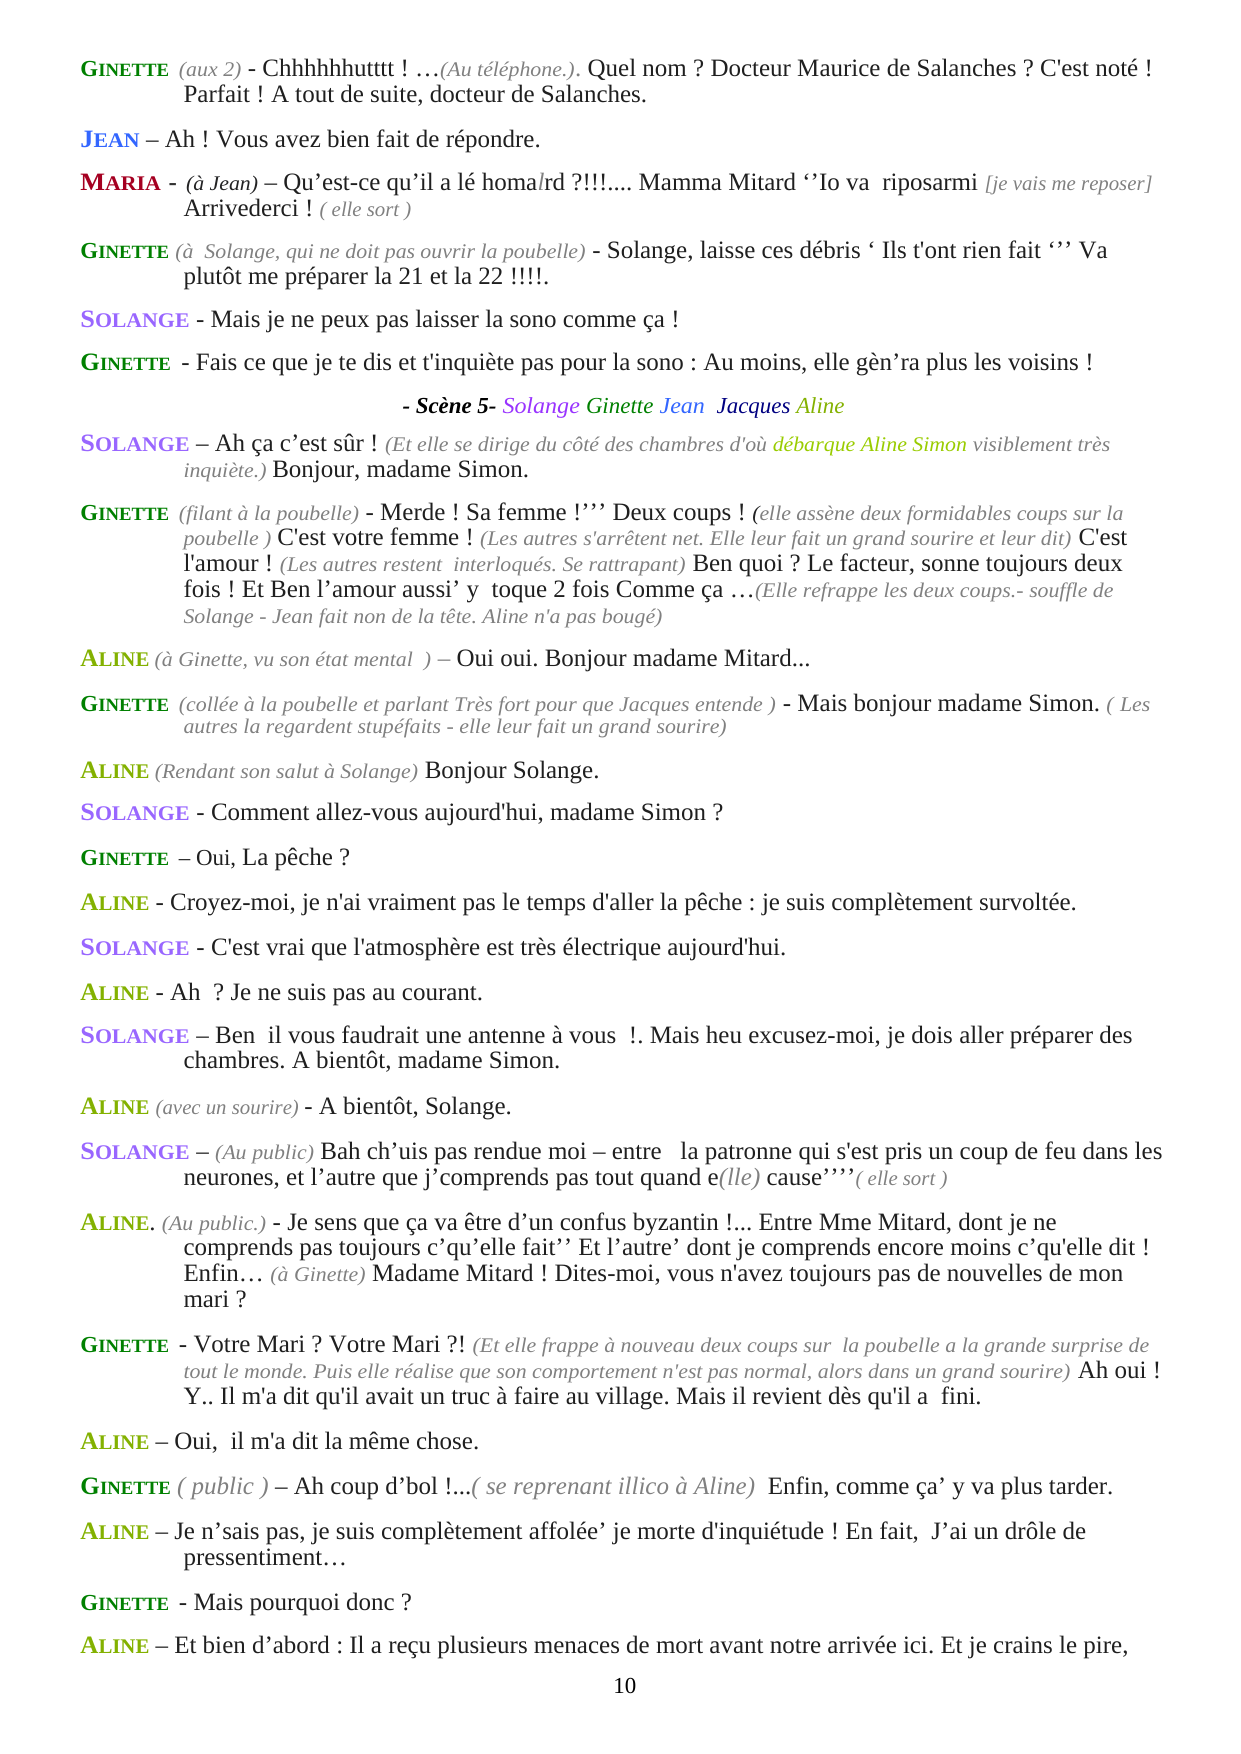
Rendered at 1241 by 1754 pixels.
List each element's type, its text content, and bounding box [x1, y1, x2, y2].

text GINETTE (filant à la poubelle) - Merde ! Sa femme !’’’ Deux coups ! (elle assène deux formidables coups sur la poubelle ) C'est votre femme ! (Les autres s'arrêtent net. Elle leur fait un grand sourire et leur dit) C'est l'amour ! (Les autres restent interloqués. Se rattrapant) Ben quoi ? Le facteur, sonne toujours deux fois ! Et Ben l’amour aussi’ y toque 2 fois Comme ça …(Elle refrappe les deux coups.- souffle de Solange - Jean fait non de la tête. Aline n'a pas bougé) [80, 499, 1168, 629]
text GINETTE ( public ) – Ah coup d’bol !...( se reprenant illico à Aline) Enfin, comme ça’ y va plus tarder. [80, 1474, 1168, 1500]
text SOLANGE - C'est vrai que l'atmosphère est très électrique aujourd'hui. [80, 935, 1168, 961]
text SOLANGE – Ben il vous faudrait une antenne à vous !. Mais heu excusez-moi, je dois aller préparer des chambres. A bientôt, madame Simon. [80, 1023, 1168, 1074]
text GINETTE (à Solange, qui ne doit pas ouvrir la poubelle) - Solange, laisse ces débris ‘ Ils t'ont rien fait ‘’’ Va plutôt me préparer la 21 et la 22 !!!!. [80, 238, 1168, 290]
text ALINE (à Ginette, vu son état mental ) – Oui oui. Bonjour madame Mitard... [80, 646, 1168, 672]
text GINETTE - Fais ce que je te dis et t'inquiète pas pour la sono : Au moins, elle gèn’ra plus les voisins ! [80, 349, 1168, 375]
text ALINE. (Au public.) - Je sens que ça va être d’un confus byzantin !... Entre Mme Mitard, dont je ne comprends pas toujours c’qu’elle fait’’ Et l’autre’ dont je comprends encore moins c’qu'elle dit ! Enfin… (à Ginette) Madame Mitard ! Dites-moi, vous n'avez toujours pas de nouvelles de mon mari ? [80, 1209, 1168, 1313]
text SOLANGE – Ah ça c’est sûr ! (Et elle se dirige du côté des chambres d'où débarque Aline Simon visiblement très inquiète.) Bonjour, madame Simon. [80, 431, 1168, 483]
text GINETTE (aux 2) - Chhhhhhutttt ! …(Au téléphone.). Quel nom ? Docteur Maurice de Salanches ? C'est noté ! Parfait ! A tout de suite, docteur de Salanches. [80, 56, 1168, 108]
text ALINE (Rendant son salut à Solange) Bonjour Solange. [80, 757, 1168, 783]
text MARIA - (à Jean) – Qu’est-ce qu’il a lé homalrd ?!!!.... Mamma Mitard ‘’Io va riposarmi [je vais me reposer] Arrivederci ! ( elle sort ) [80, 170, 1168, 221]
text ALINE – Oui, il m'a dit la même chose. [80, 1429, 1168, 1455]
text ALINE (avec un sourire) - A bientôt, Solange. [80, 1093, 1168, 1119]
text GINETTE (collée à la poubelle et parlant Très fort pour que Jacques entende ) - Mais bonjour madame Simon. ( Les autres la regardent stupéfaits - elle leur fait un grand sourire) [80, 691, 1168, 738]
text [80, 1633, 1168, 1658]
text SOLANGE – (Au public) Bah ch’uis pas rendue moi – entre la patronne qui s'est pris un coup de feu dans les neurones, et l’autre que j’comprends pas tout quand e(lle) cause’’’’( elle sort ) [80, 1138, 1168, 1190]
text - Scène 5- Solange Ginette Jean Jacques Aline [80, 392, 1169, 418]
text SOLANGE - Comment allez-vous aujourd'hui, madame Simon ? [80, 800, 1168, 826]
text ALINE - Croyez-moi, je n'ai vraiment pas le temps d'aller la pêche : je suis complètement survoltée. [80, 890, 1168, 916]
text ALINE - Ah ? Je ne suis pas au courant. [80, 980, 1168, 1006]
text SOLANGE - Mais je ne peux pas laisser la sono comme ça ! [80, 307, 1168, 333]
text JEAN – Ah ! Vous avez bien fait de répondre. [80, 127, 1168, 153]
text GINETTE - Mais pourquoi donc ? [80, 1590, 1168, 1616]
text ALINE – Je n’sais pas, je suis complètement affolée’ je morte d'inquiétude ! En fait, J’ai un drôle de pressentiment… [80, 1519, 1168, 1571]
text GINETTE - Votre Mari ? Votre Mari ?! (Et elle frappe à nouveau deux coups sur la poubelle a la grande surprise de tout le monde. Puis elle réalise que son comportement n'est pas normal, alors dans un grand sourire) Ah oui ! Y.. Il m'a dit qu'il avait un truc à faire au village. Mais il revient dès qu'il a fini. [80, 1332, 1168, 1410]
text GINETTE – Oui, La pêche ? [80, 845, 1168, 871]
